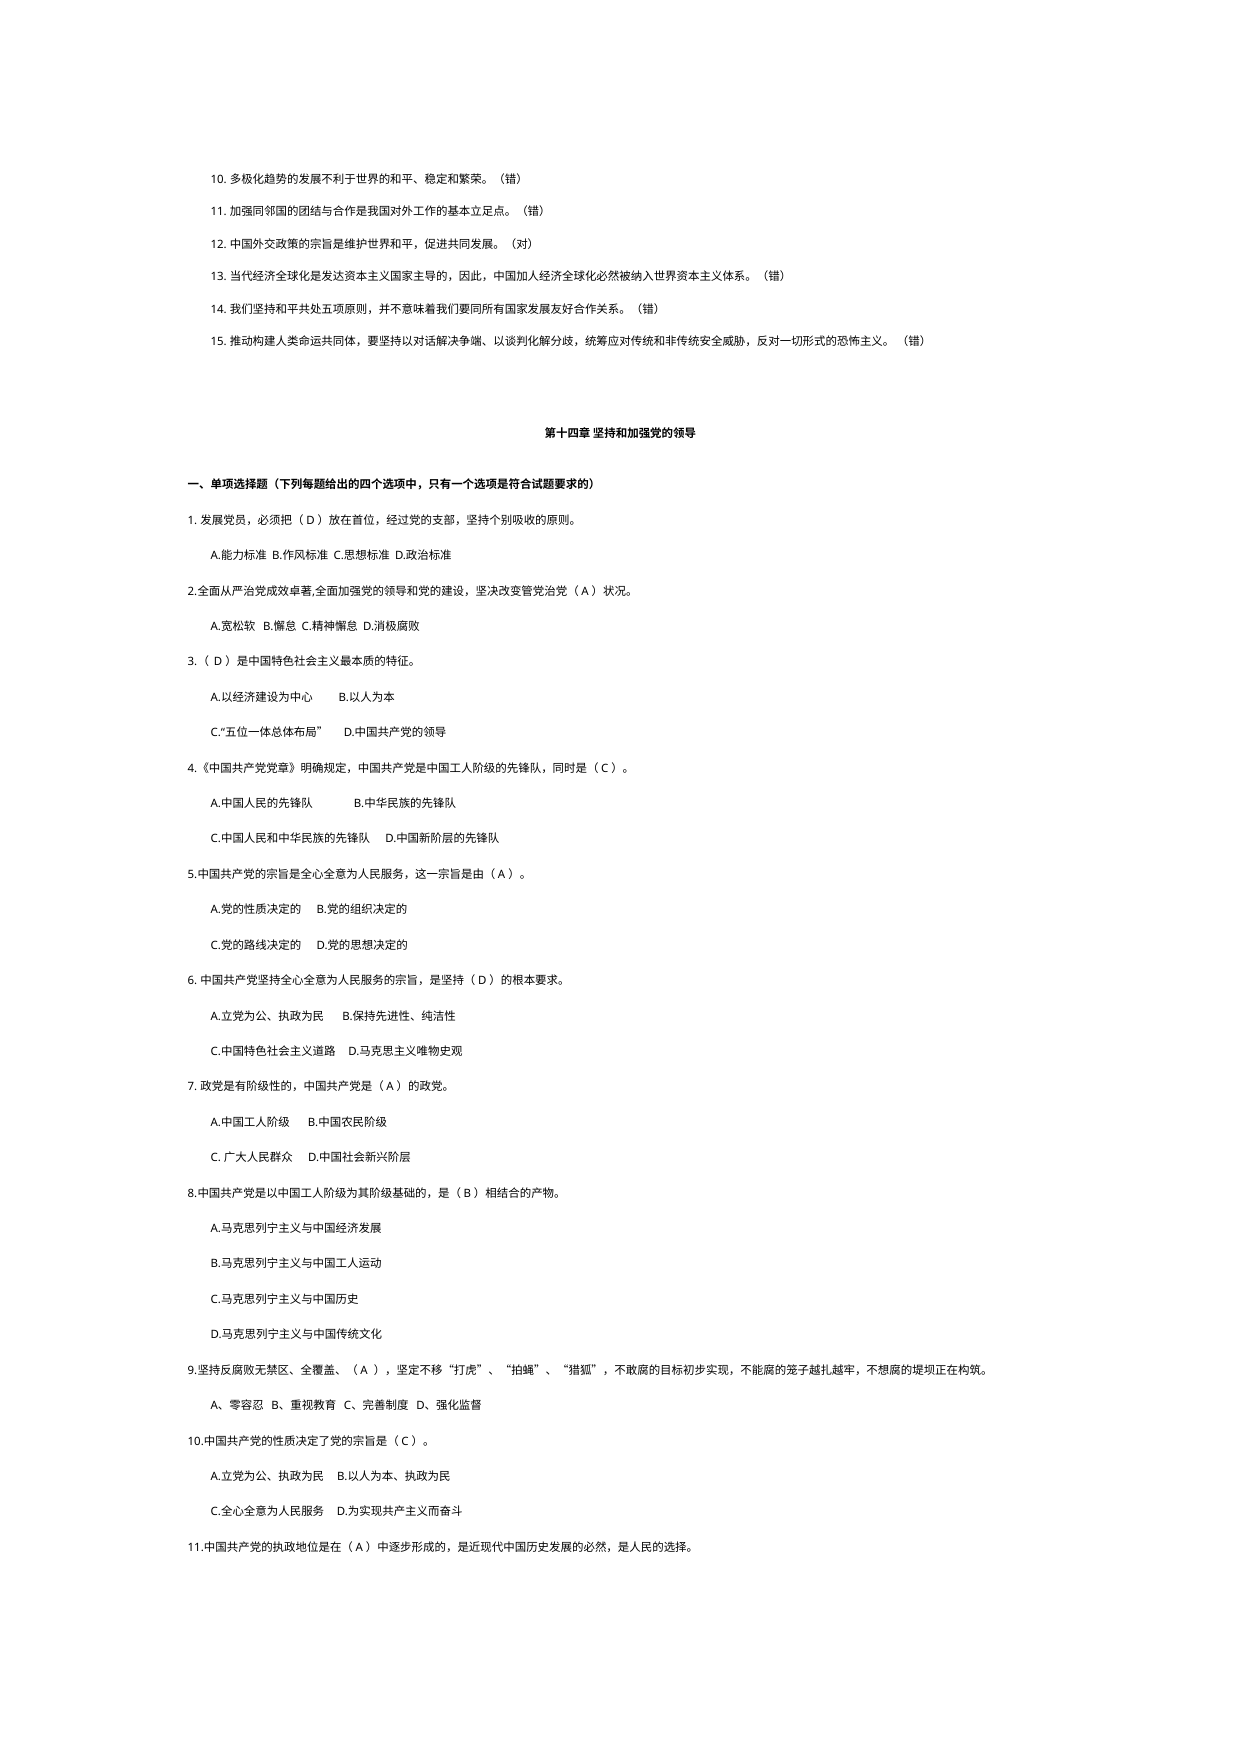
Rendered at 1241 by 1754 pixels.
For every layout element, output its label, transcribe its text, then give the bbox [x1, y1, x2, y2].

text 第十四章 坚持和加强党的领导 [187, 409, 1053, 444]
text 13. 当代经济全球化是发达资本主义国家主导的，因此，中国加人经济全球化必然被纳入世界资本主义体系。（错） [187, 259, 1053, 292]
text 2.全面从严治党成效卓著,全面加强党的领导和党的建设，坚决改变管党治党（ A ）状况。 [187, 567, 1053, 602]
text 3.（ D ）是中国特色社会主义最本质的特征。 [187, 637, 1053, 673]
text 一、单项选择题（下列每题给出的四个选项中，只有一个选项是符合试题要求的） [187, 460, 1053, 496]
text A.马克思列宁主义与中国经济发展 [187, 1204, 1053, 1239]
text C.中国特色社会主义道路 D.马克思主义唯物史观 [187, 1027, 1053, 1062]
text 10. 多极化趋势的发展不利于世界的和平、稳定和繁荣。（错） [187, 162, 1053, 194]
text C.马克思列宁主义与中国历史 [187, 1275, 1053, 1310]
text A.能力标准 B.作风标准 C.思想标准 D.政治标准 [187, 531, 1053, 567]
text A、零容忍 B、重视教育 C、完善制度 D、强化监督 [187, 1381, 1053, 1417]
text 5.中国共产党的宗旨是全心全意为人民服务，这一宗旨是由（ A ）。 [187, 850, 1053, 885]
text A.党的性质决定的 B.党的组织决定的 [187, 885, 1053, 921]
text A.中国人民的先锋队 B.中华民族的先锋队 [187, 779, 1053, 814]
text 7. 政党是有阶级性的，中国共产党是（ A ）的政党。 [187, 1062, 1053, 1098]
text 9.坚持反腐败无禁区、全覆盖、（ A ），坚定不移“打虎”、“拍蝇”、“猎狐”，不敢腐的目标初步实现，不能腐的笼子越扎越牢，不想腐的堤坝正在构筑。 [187, 1346, 1053, 1381]
text B.马克思列宁主义与中国工人运动 [187, 1239, 1053, 1275]
text 12. 中国外交政策的宗旨是维护世界和平，促进共同发展。（对） [187, 227, 1053, 259]
text C.“五位一体总体布局” D.中国共产党的领导 [187, 708, 1053, 744]
text C.全心全意为人民服务 D.为实现共产主义而奋斗 [187, 1487, 1053, 1523]
text 1. 发展党员，必须把（ D ）放在首位，经过党的支部，坚持个别吸收的原则。 [187, 496, 1053, 531]
text A.立党为公、执政为民 B.保持先进性、纯洁性 [187, 992, 1053, 1027]
text 11. 加强同邻国的团结与合作是我国对外工作的基本立足点。（错） [187, 194, 1053, 227]
text D.马克思列宁主义与中国传统文化 [187, 1310, 1053, 1346]
text 15. 推动构建人类命运共同体，要坚持以对话解决争端、以谈判化解分歧，统筹应对传统和非传统安全威胁，反对一切形式的恐怖主义。 （错） [187, 324, 1053, 357]
text A.以经济建设为中心 B.以人为本 [187, 673, 1053, 708]
text 11.中国共产党的执政地位是在（ A ）中逐步形成的，是近现代中国历史发展的必然，是人民的选择。 [187, 1523, 1053, 1558]
text A.中国工人阶级 B.中国农民阶级 [187, 1098, 1053, 1133]
text 6. 中国共产党坚持全心全意为人民服务的宗旨，是坚持（ D ）的根本要求。 [187, 956, 1053, 992]
text C.党的路线决定的 D.党的思想决定的 [187, 921, 1053, 956]
text C.中国人民和中华民族的先锋队 D.中国新阶层的先锋队 [187, 814, 1053, 850]
text A.宽松软 B.懈怠 C.精神懈怠 D.消极腐败 [187, 602, 1053, 637]
text 8.中国共产党是以中国工人阶级为其阶级基础的，是（ B ）相结合的产物。 [187, 1169, 1053, 1204]
text C. 广大人民群众 D.中国社会新兴阶层 [187, 1133, 1053, 1169]
text 10.中国共产党的性质决定了党的宗旨是（ C ）。 [187, 1417, 1053, 1452]
text 14. 我们坚持和平共处五项原则，并不意味着我们要同所有国家发展友好合作关系。（错） [187, 292, 1053, 324]
text 4.《中国共产党党章》明确规定，中国共产党是中国工人阶级的先锋队，同时是（ C ）。 [187, 744, 1053, 779]
text A.立党为公、执政为民 B.以人为本、执政为民 [187, 1452, 1053, 1487]
